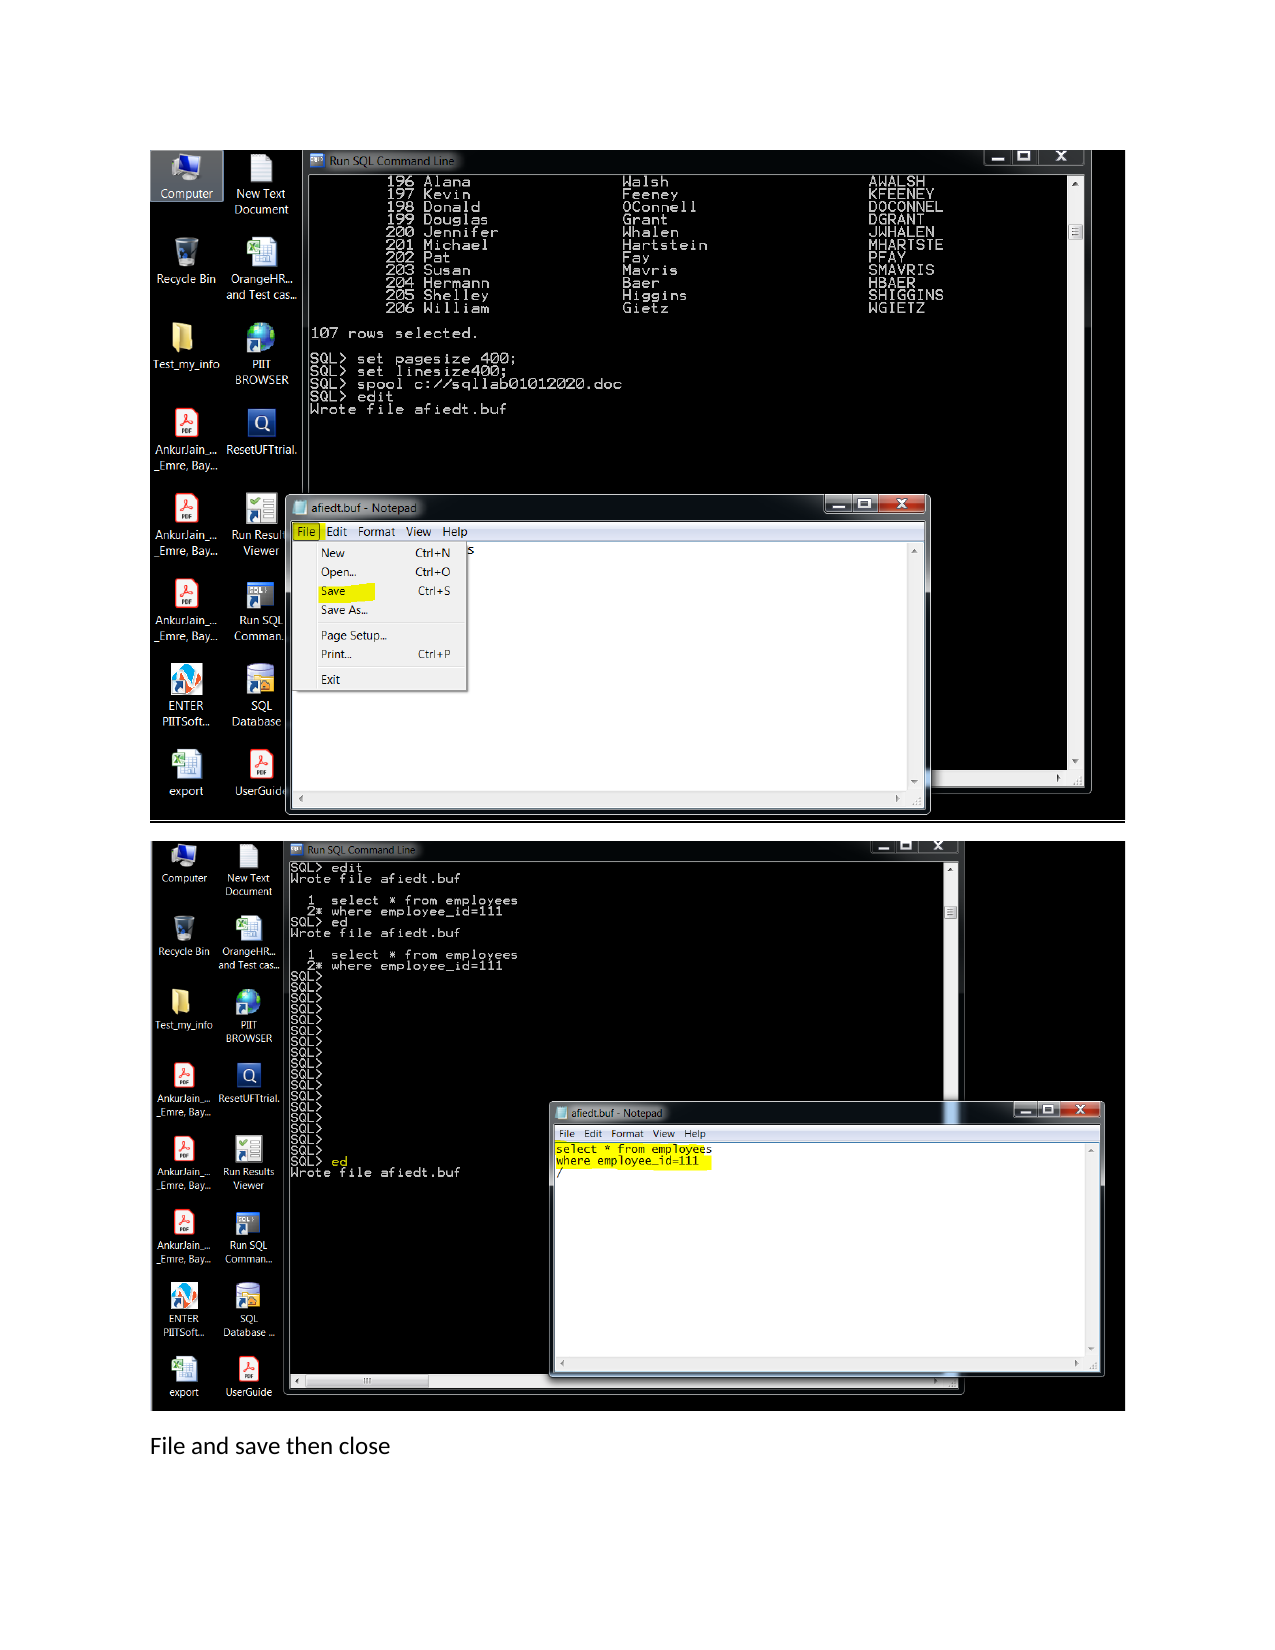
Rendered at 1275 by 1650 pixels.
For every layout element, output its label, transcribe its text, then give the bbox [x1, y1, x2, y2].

text File and save then close [150, 1430, 1125, 1460]
picture [150, 841, 1125, 1411]
picture [150, 150, 1125, 820]
